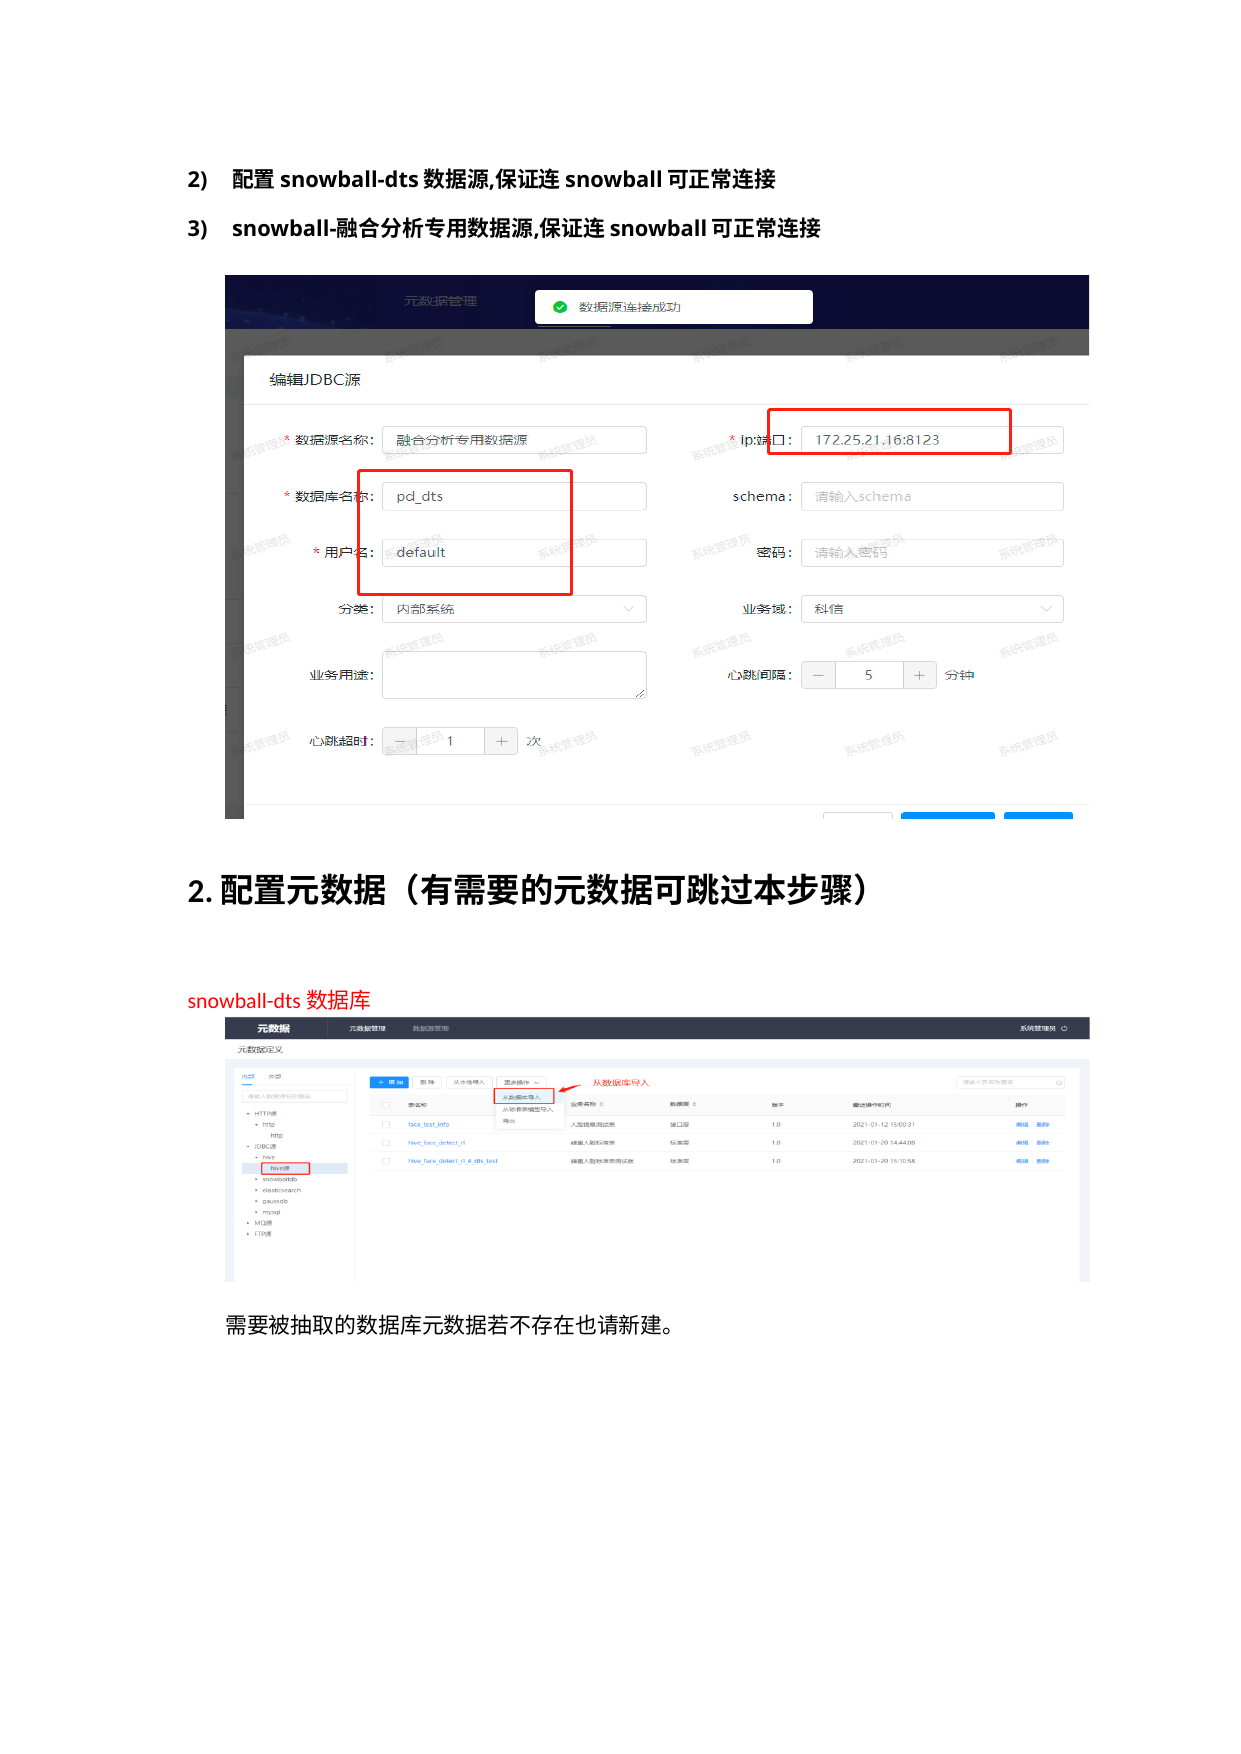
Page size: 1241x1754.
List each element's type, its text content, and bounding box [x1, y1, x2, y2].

list 需要被抽取的数据库元数据若不存在也请新建。 [225, 1307, 1053, 1340]
picture [225, 275, 1090, 819]
text snowball-dts 数据库 [187, 982, 1053, 1015]
picture [225, 1015, 1090, 1282]
subtitle 配置元数据（有需要的元数据可跳过本步骤） [187, 855, 1053, 920]
subtitle snowball-融合分析专用数据源,保证连snowball可正常连接 [187, 210, 1053, 243]
subtitle 配置snowball-dts数据源,保证连snowball可正常连接 [187, 162, 1053, 194]
